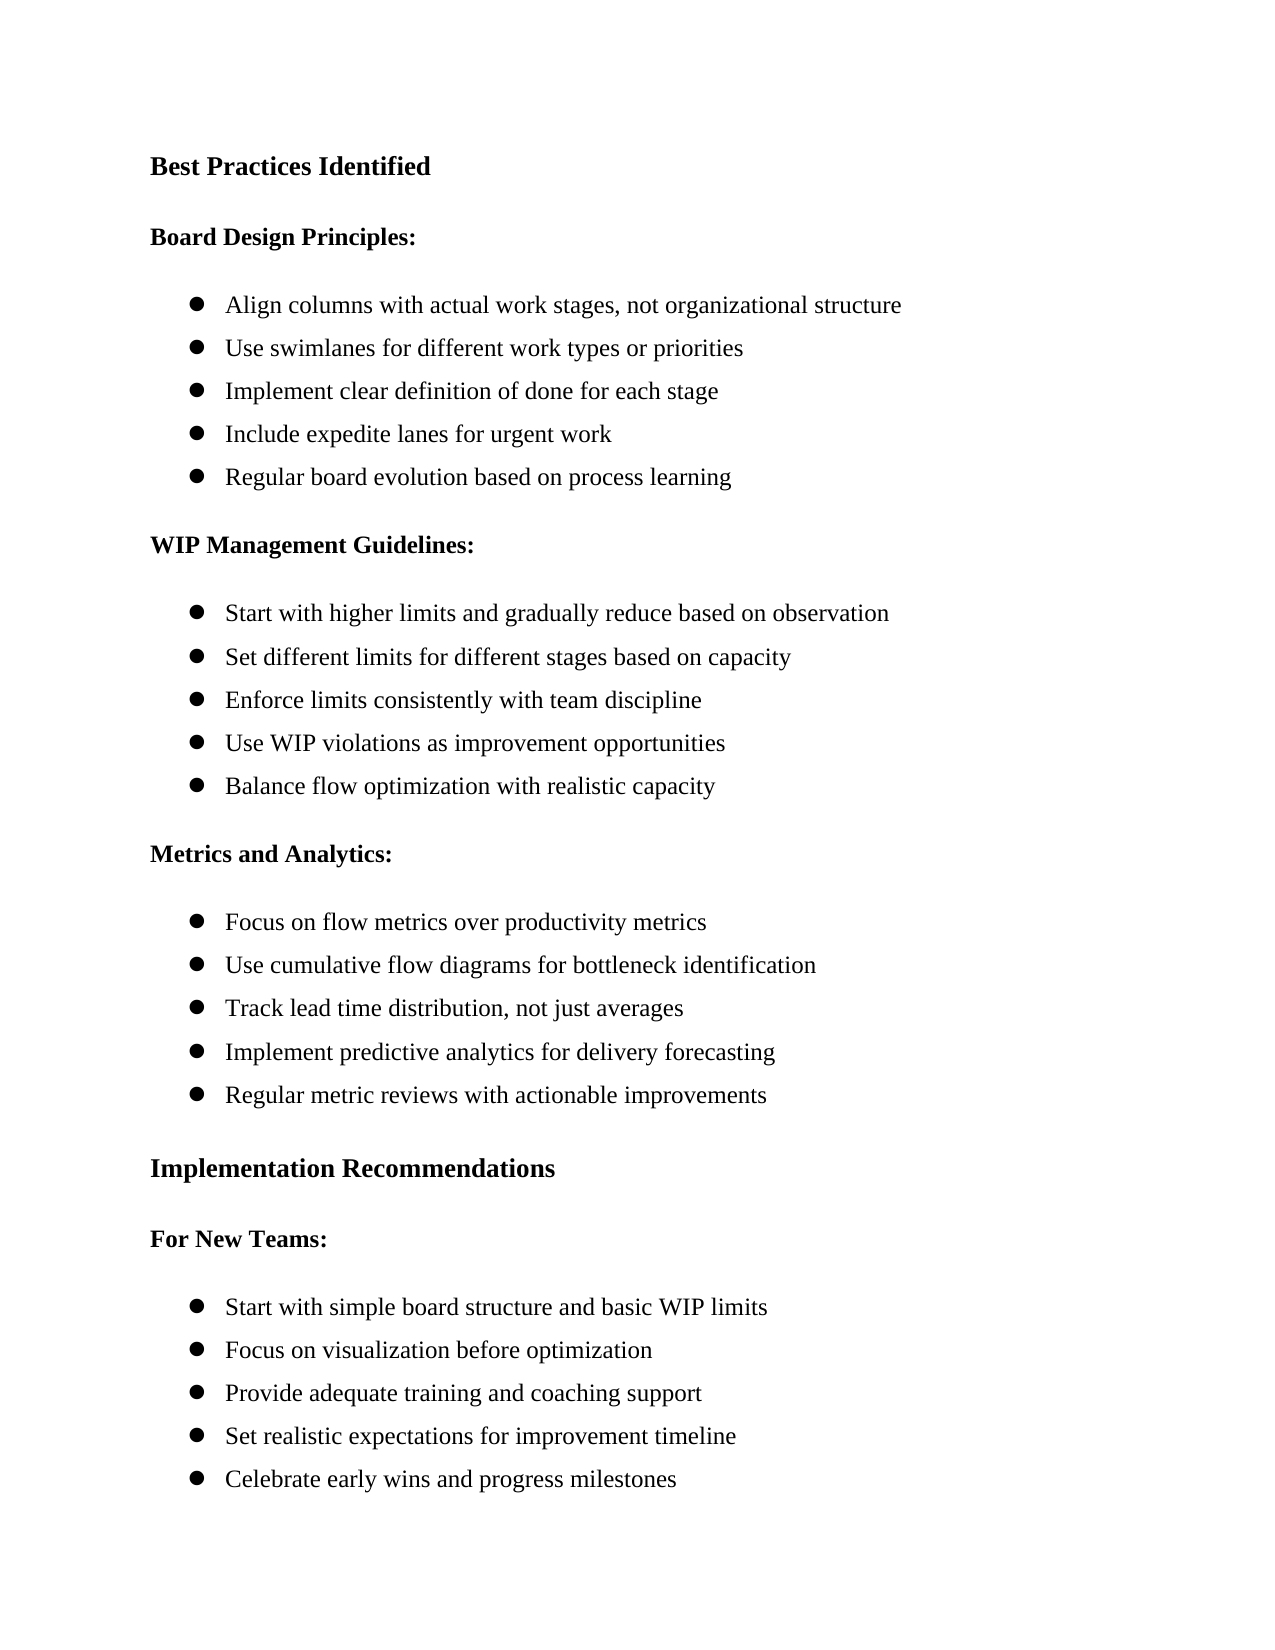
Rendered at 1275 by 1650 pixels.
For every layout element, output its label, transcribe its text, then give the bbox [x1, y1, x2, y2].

list Include expedite lanes for urgent work [187, 419, 1125, 448]
list Align columns with actual work stages, not organizational structure [187, 290, 1125, 318]
list Celebrate early wins and progress milestones [187, 1464, 1125, 1493]
list Focus on visualization before optimization [187, 1335, 1125, 1364]
list Enforce limits consistently with team discipline [187, 685, 1125, 713]
list Balance flow optimization with realistic capacity [187, 771, 1125, 800]
list Regular board evolution based on process learning [187, 462, 1125, 491]
text Metrics and Analytics: [150, 839, 1125, 868]
text Board Design Principles: [150, 222, 1125, 250]
list Use cumulative flow diagrams for bottleneck identification [187, 950, 1125, 979]
list Set different limits for different stages based on capacity [187, 642, 1125, 670]
text For New Teams: [150, 1224, 1125, 1252]
list Track lead time distribution, not just averages [187, 993, 1125, 1022]
list Start with higher limits and gradually reduce based on observation [187, 598, 1125, 627]
list Use WIP violations as improvement opportunities [187, 728, 1125, 757]
list Start with simple board structure and basic WIP limits [187, 1292, 1125, 1321]
subtitle Implementation Recommendations [150, 1152, 1125, 1183]
list Provide adequate training and coaching support [187, 1378, 1125, 1407]
text WIP Management Guidelines: [150, 530, 1125, 559]
list Implement predictive analytics for delivery forecasting [187, 1037, 1125, 1065]
list Regular metric reviews with actionable improvements [187, 1080, 1125, 1108]
subtitle Best Practices Identified [150, 150, 1125, 181]
list Set realistic expectations for improvement timeline [187, 1421, 1125, 1450]
list Focus on flow metrics over productivity metrics [187, 907, 1125, 936]
list Use swimlanes for different work types or priorities [187, 333, 1125, 362]
list Implement clear definition of done for each stage [187, 376, 1125, 405]
